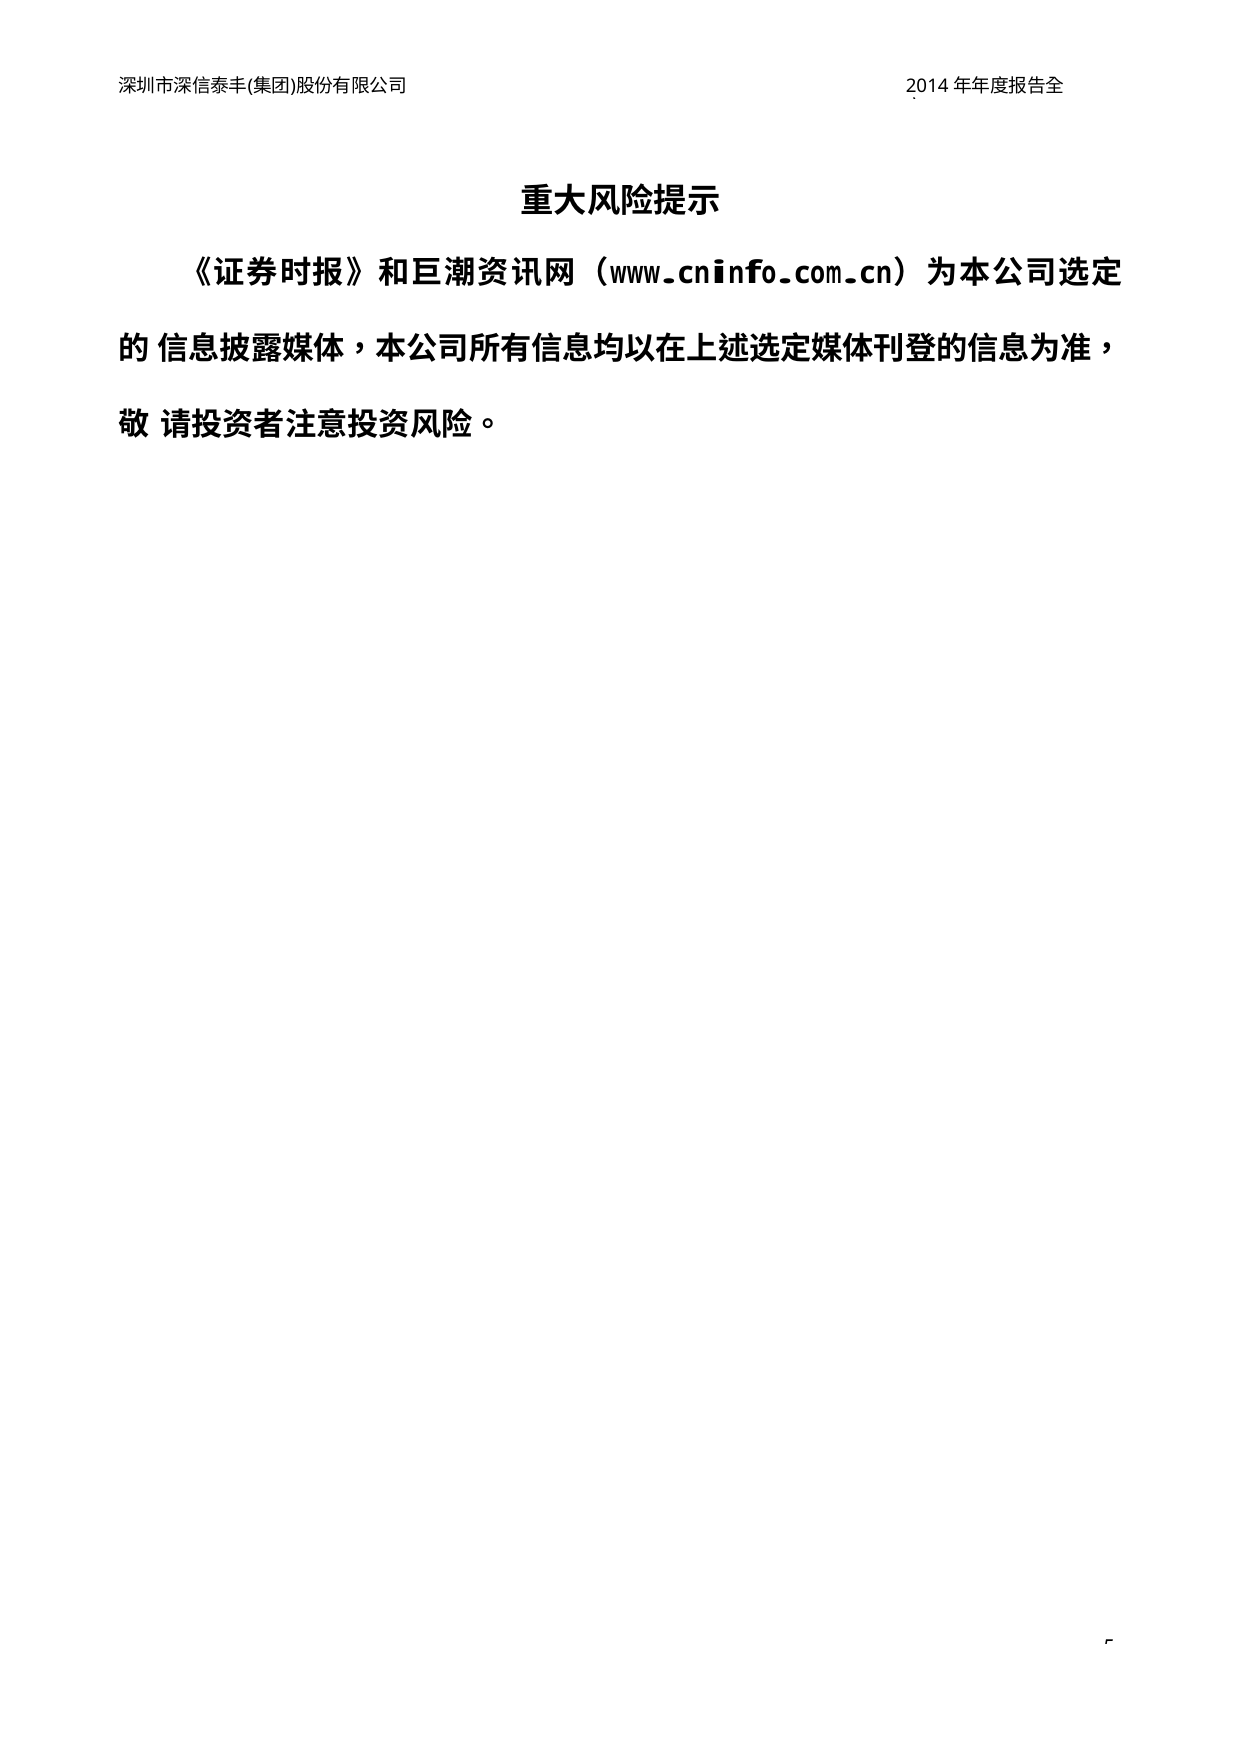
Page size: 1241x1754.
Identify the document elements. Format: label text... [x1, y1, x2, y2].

text 重大风险提示 [240, 174, 1001, 222]
text 《证券时报》和巨潮资讯网（www.cninfo.com.cn）为本公司选定的 信息披露媒体，本公司所有信息均以在上述选定媒体刊登的信息为准，敬 请投资者注意投资风险。 [118, 250, 1123, 444]
